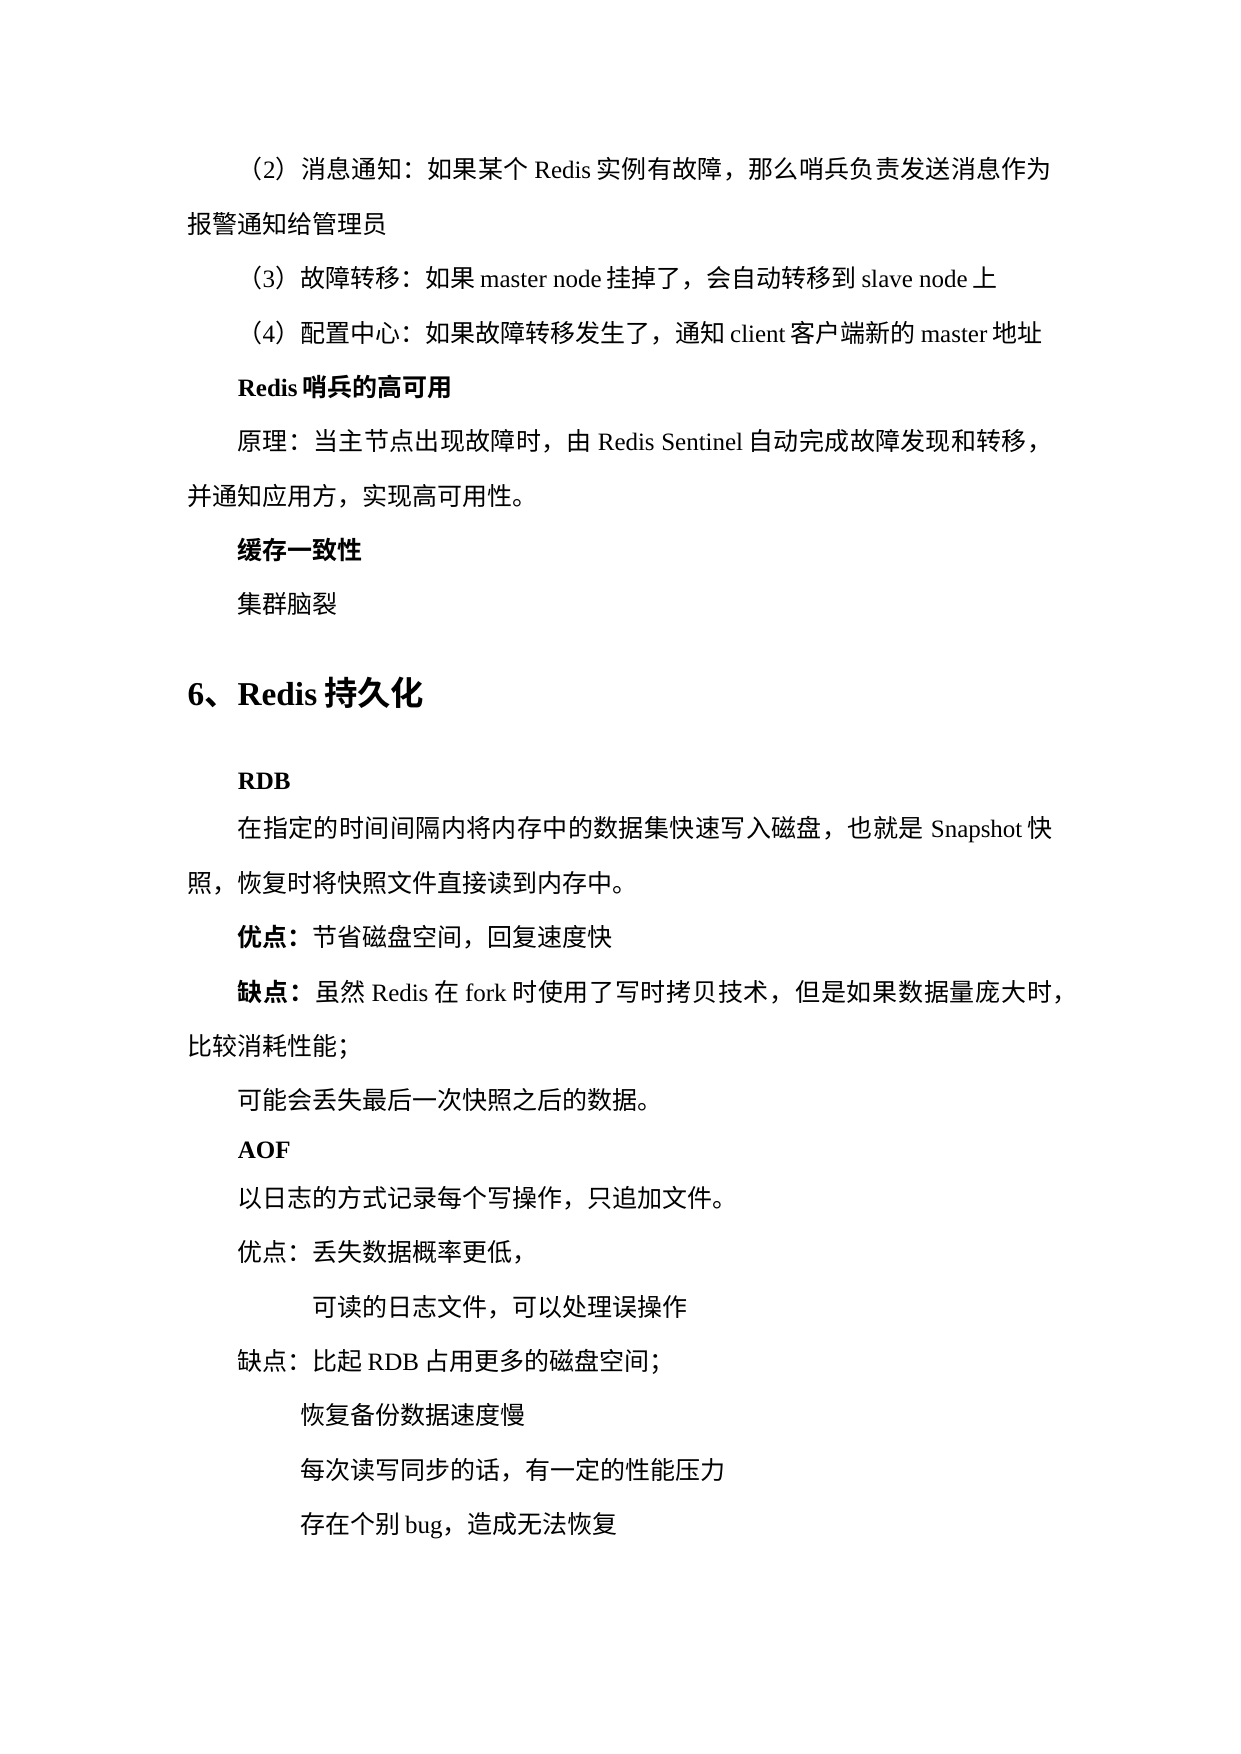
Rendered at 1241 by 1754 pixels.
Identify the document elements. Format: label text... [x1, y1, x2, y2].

text RDB [187, 766, 1053, 794]
text （4）配置中心：如果故障转移发生了，通知client客户端新的master地址 [187, 313, 1053, 349]
text 可读的日志文件，可以处理误操作 [187, 1287, 1053, 1323]
text 优点：丢失数据概率更低， [187, 1233, 1053, 1269]
text 原理：当主节点出现故障时，由Redis Sentinel自动完成故障发现和转移，并通知应用方，实现高可用性。 [187, 422, 1053, 512]
text 以日志的方式记录每个写操作，只追加文件。 [187, 1178, 1053, 1214]
subtitle 6、Redis持久化 [187, 666, 1053, 715]
text 缺点：比起RDB占用更多的磁盘空间； [187, 1341, 1053, 1378]
text 在指定的时间间隔内将内存中的数据集快速写入磁盘，也就是Snapshot快照，恢复时将快照文件直接读到内存中。 [187, 809, 1053, 899]
text （3）故障转移：如果master node挂掉了，会自动转移到slave node上 [187, 259, 1053, 295]
text 存在个别bug，造成无法恢复 [187, 1504, 1053, 1541]
text 缓存一致性 [187, 531, 1053, 567]
text AOF [187, 1135, 1053, 1164]
text （2）消息通知：如果某个Redis实例有故障，那么哨兵负责发送消息作为报警通知给管理员 [187, 150, 1053, 241]
text 缺点：虽然Redis在fork时使用了写时拷贝技术，但是如果数据量庞大时，比较消耗性能； [187, 972, 1053, 1063]
text 优点：节省磁盘空间，回复速度快 [187, 918, 1053, 954]
text 集群脑裂 [187, 585, 1053, 621]
text 每次读写同步的话，有一定的性能压力 [187, 1450, 1053, 1486]
text 可能会丢失最后一次快照之后的数据。 [187, 1081, 1053, 1117]
text Redis哨兵的高可用 [187, 367, 1053, 404]
text 恢复备份数据速度慢 [187, 1396, 1053, 1432]
